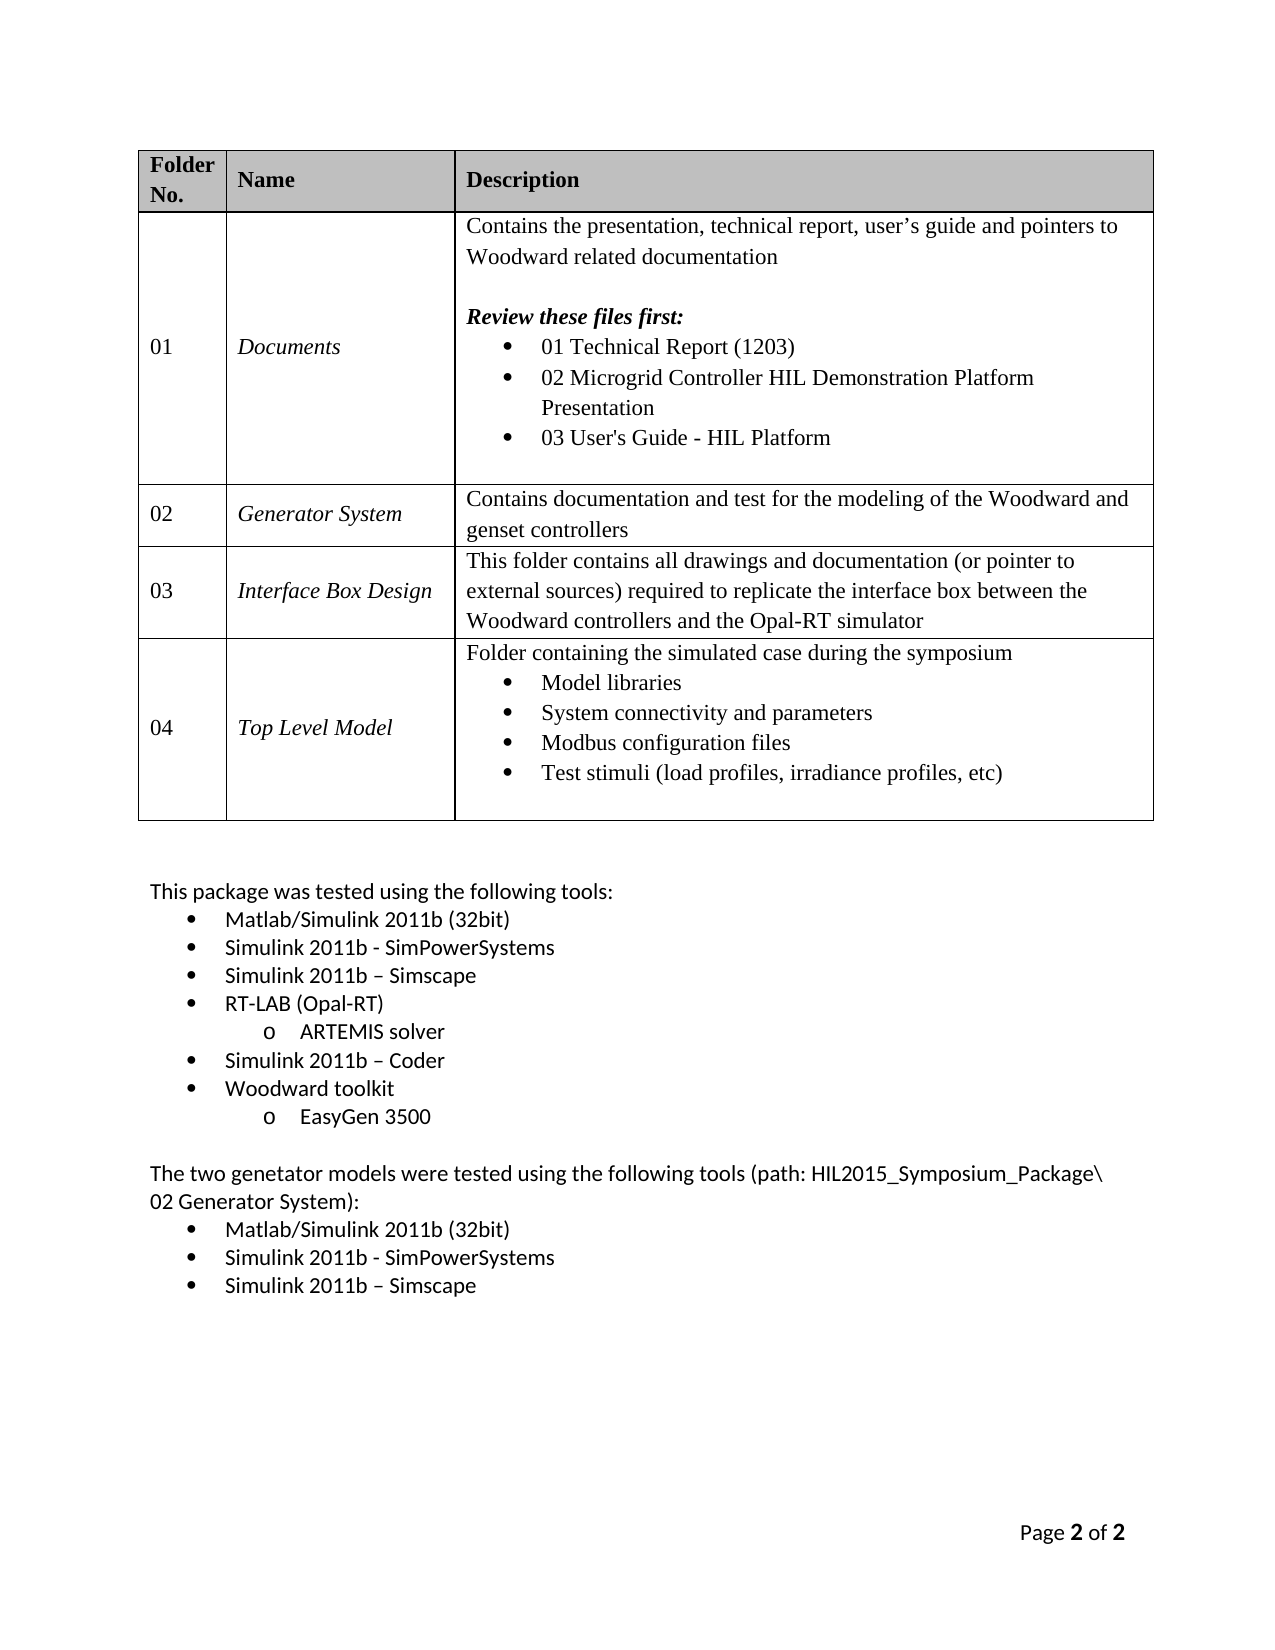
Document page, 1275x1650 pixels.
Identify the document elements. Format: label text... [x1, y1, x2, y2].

list ARTEMIS solver [262, 1017, 1125, 1046]
list RT-LAB (Opal-RT) [187, 989, 1125, 1017]
list Simulink 2011b - SimPowerSystems [187, 933, 1125, 961]
table_cell 04 [139, 639, 226, 820]
table_cell Top Level Model [227, 639, 454, 820]
table_cell 01 [139, 213, 226, 484]
list Woodward toolkit [187, 1074, 1125, 1102]
table_cell Contains the presentation, technical report, user’s guide and pointers to Woodward related documentation Review these files first: 01 Technical Report (1203) 02 Microgrid Controller HIL Demonstration Platform Presentation 03 User's Guide - HIL Platform [456, 213, 1153, 484]
text The two genetator models were tested using the following tools (path: HIL2015_Symposium_Package\02 Generator System): [150, 1159, 1125, 1215]
table_header Name [227, 151, 454, 211]
table_cell Generator System [227, 485, 454, 546]
list Matlab/Simulink 2011b (32bit) [187, 905, 1125, 933]
table_cell Contains documentation and test for the modeling of the Woodward and genset controllers [456, 485, 1153, 546]
list Simulink 2011b – Simscape [187, 1271, 1125, 1299]
list Matlab/Simulink 2011b (32bit) [187, 1215, 1125, 1243]
table_cell Interface Box Design [227, 547, 454, 637]
table_cell Documents [227, 213, 454, 484]
list Simulink 2011b - SimPowerSystems [187, 1243, 1125, 1271]
list Simulink 2011b – Coder [187, 1046, 1125, 1074]
list Simulink 2011b – Simscape [187, 961, 1125, 989]
table_cell 03 [139, 547, 226, 637]
text This package was tested using the following tools: [150, 877, 1125, 905]
list EasyGen 3500 [262, 1102, 1125, 1131]
table_cell 02 [139, 485, 226, 546]
table_cell Folder containing the simulated case during the symposium Model libraries System connectivity and parameters Modbus configuration files Test stimuli (load profiles, irradiance profiles, etc) [456, 639, 1153, 820]
table_cell This folder contains all drawings and documentation (or pointer to external sources) required to replicate the interface box between the Woodward controllers and the Opal-RT simulator [456, 547, 1153, 637]
table_header Description [456, 151, 1153, 211]
table_header Folder No. [139, 151, 226, 211]
